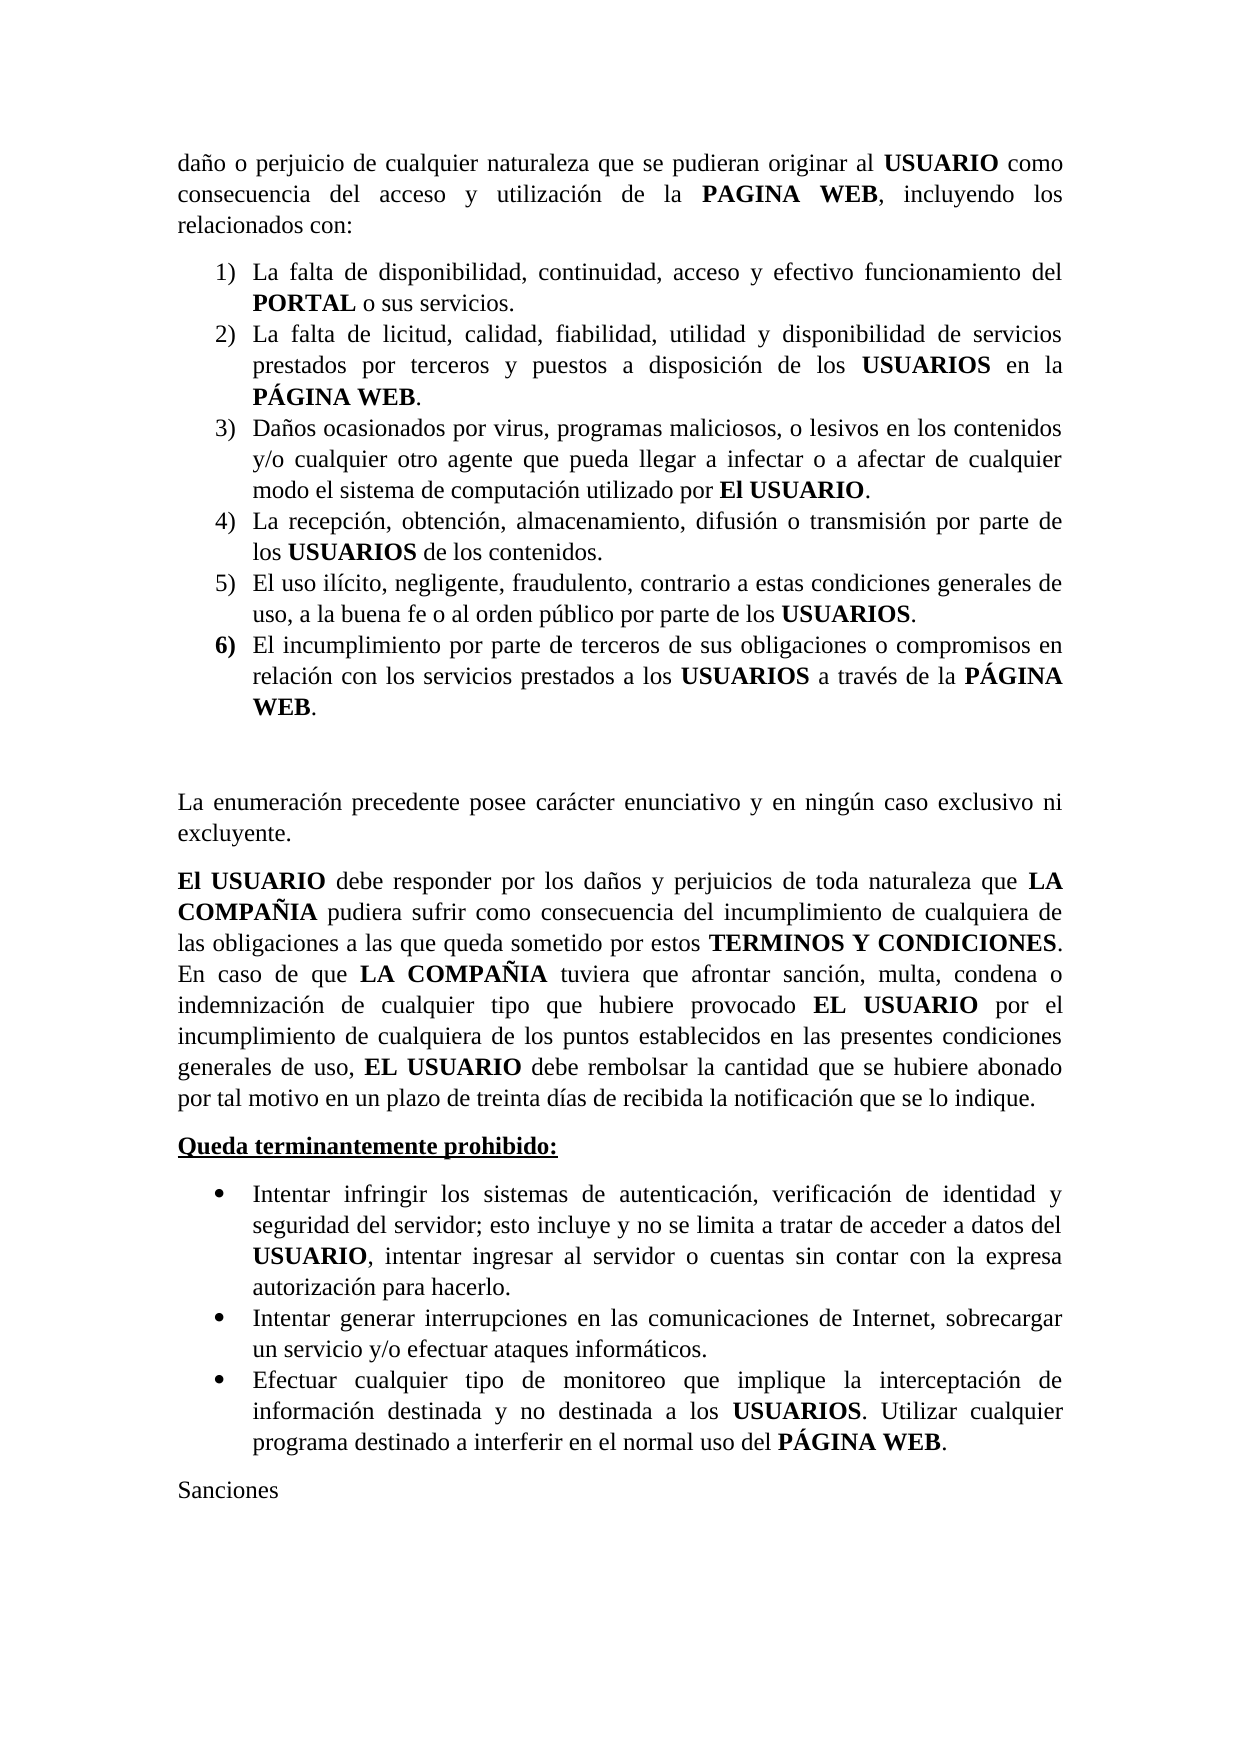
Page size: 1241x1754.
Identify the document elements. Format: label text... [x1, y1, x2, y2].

list El uso ilícito, negligente, fraudulento, contrario a estas condiciones generales de uso, a la buena fe o al orden público por parte de los USUARIOS. [215, 568, 1063, 628]
list La falta de licitud, calidad, fiabilidad, utilidad y disponibilidad de servicios prestados por terceros y puestos a disposición de los USUARIOS en la PÁGINA WEB. [215, 319, 1063, 410]
text La enumeración precedente posee carácter enunciativo y en ningún caso exclusivo ni excluyente. [177, 787, 1063, 847]
list Daños ocasionados por virus, programas maliciosos, o lesivos en los contenidos y/o cualquier otro agente que pueda llegar a infectar o a afectar de cualquier modo el sistema de computación utilizado por El USUARIO. [215, 413, 1063, 503]
list Efectuar cualquier tipo de monitoreo que implique la interceptación de información destinada y no destinada a los USUARIOS. Utilizar cualquier programa destinado a interferir en el normal uso del PÁGINA WEB. [215, 1365, 1063, 1456]
list La falta de disponibilidad, continuidad, acceso y efectivo funcionamiento del PORTAL o sus servicios. [215, 257, 1063, 317]
list Intentar generar interrupciones en las comunicaciones de Internet, sobrecargar un servicio y/o efectuar ataques informáticos. [215, 1303, 1063, 1363]
list El incumplimiento por parte de terceros de sus obligaciones o compromisos en relación con los servicios prestados a los USUARIOS a través de la PÁGINA WEB. [215, 630, 1063, 721]
text El USUARIO debe responder por los daños y perjuicios de toda naturaleza que LA COMPAÑIA pudiera sufrir como consecuencia del incumplimiento de cualquiera de las obligaciones a las que queda sometido por estos TERMINOS Y CONDICIONES. En caso de que LA COMPAÑIA tuviera que afrontar sanción, multa, condena o indemnización de cualquier tipo que hubiere provocado EL USUARIO por el incumplimiento de cualquiera de los puntos establecidos en las presentes condiciones generales de uso, EL USUARIO debe rembolsar la cantidad que se hubiere abonado por tal motivo en un plazo de treinta días de recibida la notificación que se lo indique. [177, 866, 1063, 1112]
list La recepción, obtención, almacenamiento, difusión o transmisión por parte de los USUARIOS de los contenidos. [215, 506, 1063, 566]
text Sanciones [177, 1475, 1063, 1504]
text Queda terminantemente prohibido: [177, 1131, 1063, 1160]
list Intentar infringir los sistemas de autenticación, verificación de identidad y seguridad del servidor; esto incluye y no se limita a tratar de acceder a datos del USUARIO, intentar ingresar al servidor o cuentas sin contar con la expresa autorización para hacerlo. [215, 1179, 1063, 1301]
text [177, 148, 1063, 238]
